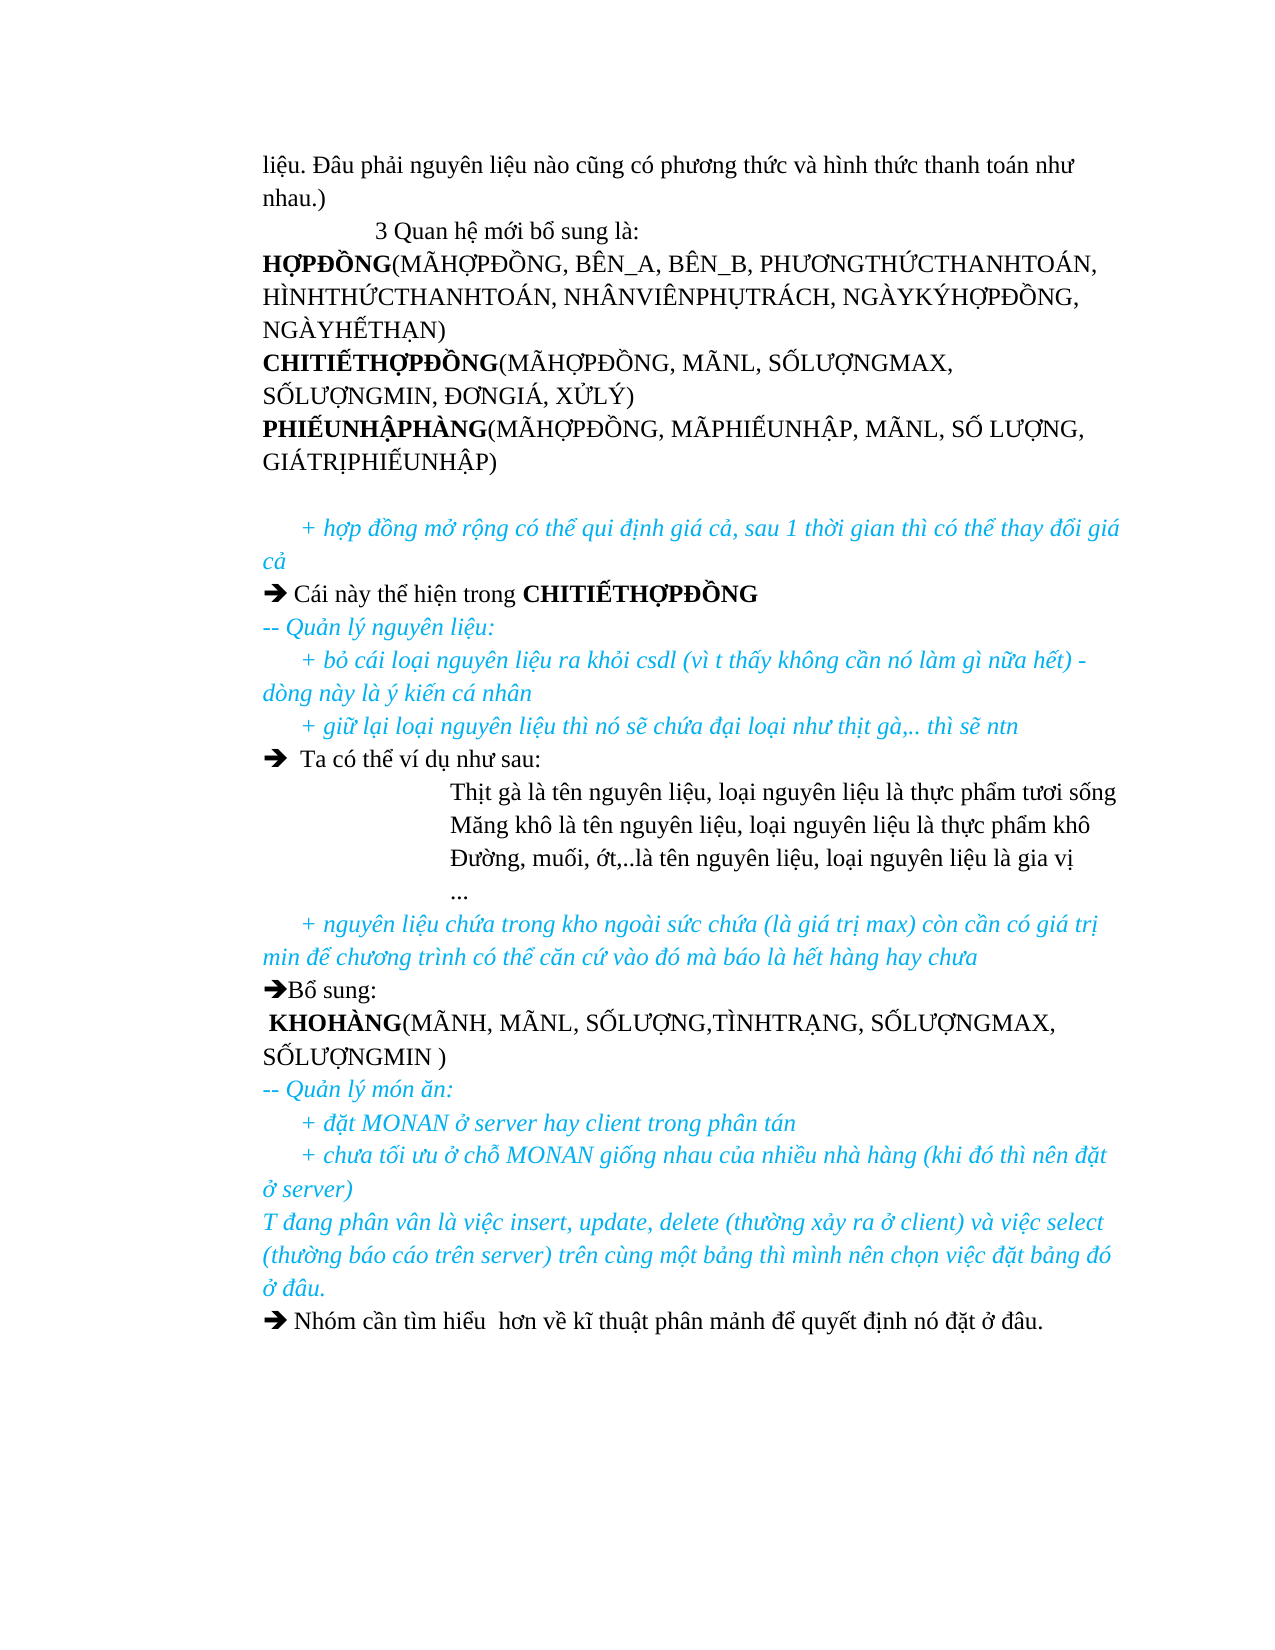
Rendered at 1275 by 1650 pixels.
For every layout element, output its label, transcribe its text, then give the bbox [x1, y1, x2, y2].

text ... [262, 876, 1125, 905]
text + chưa tối ưu ở chỗ MONAN giống nhau của nhiều nhà hàng (khi đó thì nên đặt ở server) [262, 1141, 1125, 1202]
text -- Quản lý nguyên liệu: [262, 612, 1125, 641]
text Bổ sung: [262, 976, 1125, 1004]
text + bỏ cái loại nguyên liệu ra khỏi csdl (vì t thấy không cần nó làm gì nữa hết) - dòng này là ý kiến cá nhân [262, 645, 1125, 707]
text PHIẾUNHẬPHÀNG(MÃHỢPĐỒNG, MÃPHIẾUNHẬP, MÃNL, SỐ LƯỢNG, GIÁTRỊPHIẾUNHẬP) [262, 414, 1125, 476]
text Ta có thể ví dụ như sau: [262, 744, 1125, 773]
text CHITIẾTHỢPĐỒNG(MÃHỢPĐỒNG, MÃNL, SỐLƯỢNGMAX, SỐLƯỢNGMIN, ĐƠNGIÁ, XỬLÝ) [262, 348, 1125, 410]
text + nguyên liệu chứa trong kho ngoài sức chứa (là giá trị max) còn cần có giá trị min để chương trình có thể căn cứ vào đó mà báo là hết hàng hay chưa [262, 909, 1125, 971]
text + đặt MONAN ở server hay client trong phân tán [262, 1108, 1125, 1136]
text 3 Quan hệ mới bổ sung là: [262, 216, 1125, 245]
text Thịt gà là tên nguyên liệu, loại nguyên liệu là thực phẩm tươi sống [262, 777, 1125, 806]
text + hợp đồng mở rộng có thể qui định giá cả, sau 1 thời gian thì có thể thay đổi giá cả [262, 513, 1125, 575]
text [262, 150, 1125, 212]
text Cái này thể hiện trong CHITIẾTHỢPĐỒNG [262, 579, 1125, 608]
text KHOHÀNG(MÃNH, MÃNL, SỐLƯỢNG,TÌNHTRẠNG, SỐLƯỢNGMAX, SỐLƯỢNGMIN ) [262, 1008, 1125, 1070]
text Đường, muối, ớt,..là tên nguyên liệu, loại nguyên liệu là gia vị [262, 843, 1125, 872]
text Măng khô là tên nguyên liệu, loại nguyên liệu là thực phẩm khô [262, 810, 1125, 839]
text HỢPĐỒNG(MÃHỢPĐỒNG, BÊN_A, BÊN_B, PHƯƠNGTHỨCTHANHTOÁN, HÌNHTHỨCTHANHTOÁN, NHÂNVIÊNPHỤTRÁCH, NGÀYKÝHỢPĐỒNG, NGÀYHẾTHẠN) [262, 249, 1125, 344]
text -- Quản lý món ăn: [262, 1074, 1125, 1103]
text T đang phân vân là việc insert, update, delete (thường xảy ra ở client) và việc select (thường báo cáo trên server) trên cùng một bảng thì mình nên chọn việc đặt bảng đó ở đâu. [262, 1207, 1125, 1301]
text Nhóm cần tìm hiểu hơn về kĩ thuật phân mảnh để quyết định nó đặt ở đâu. [262, 1306, 1125, 1334]
text + giữ lại loại nguyên liệu thì nó sẽ chứa đại loại như thịt gà,.. thì sẽ ntn [262, 711, 1125, 740]
